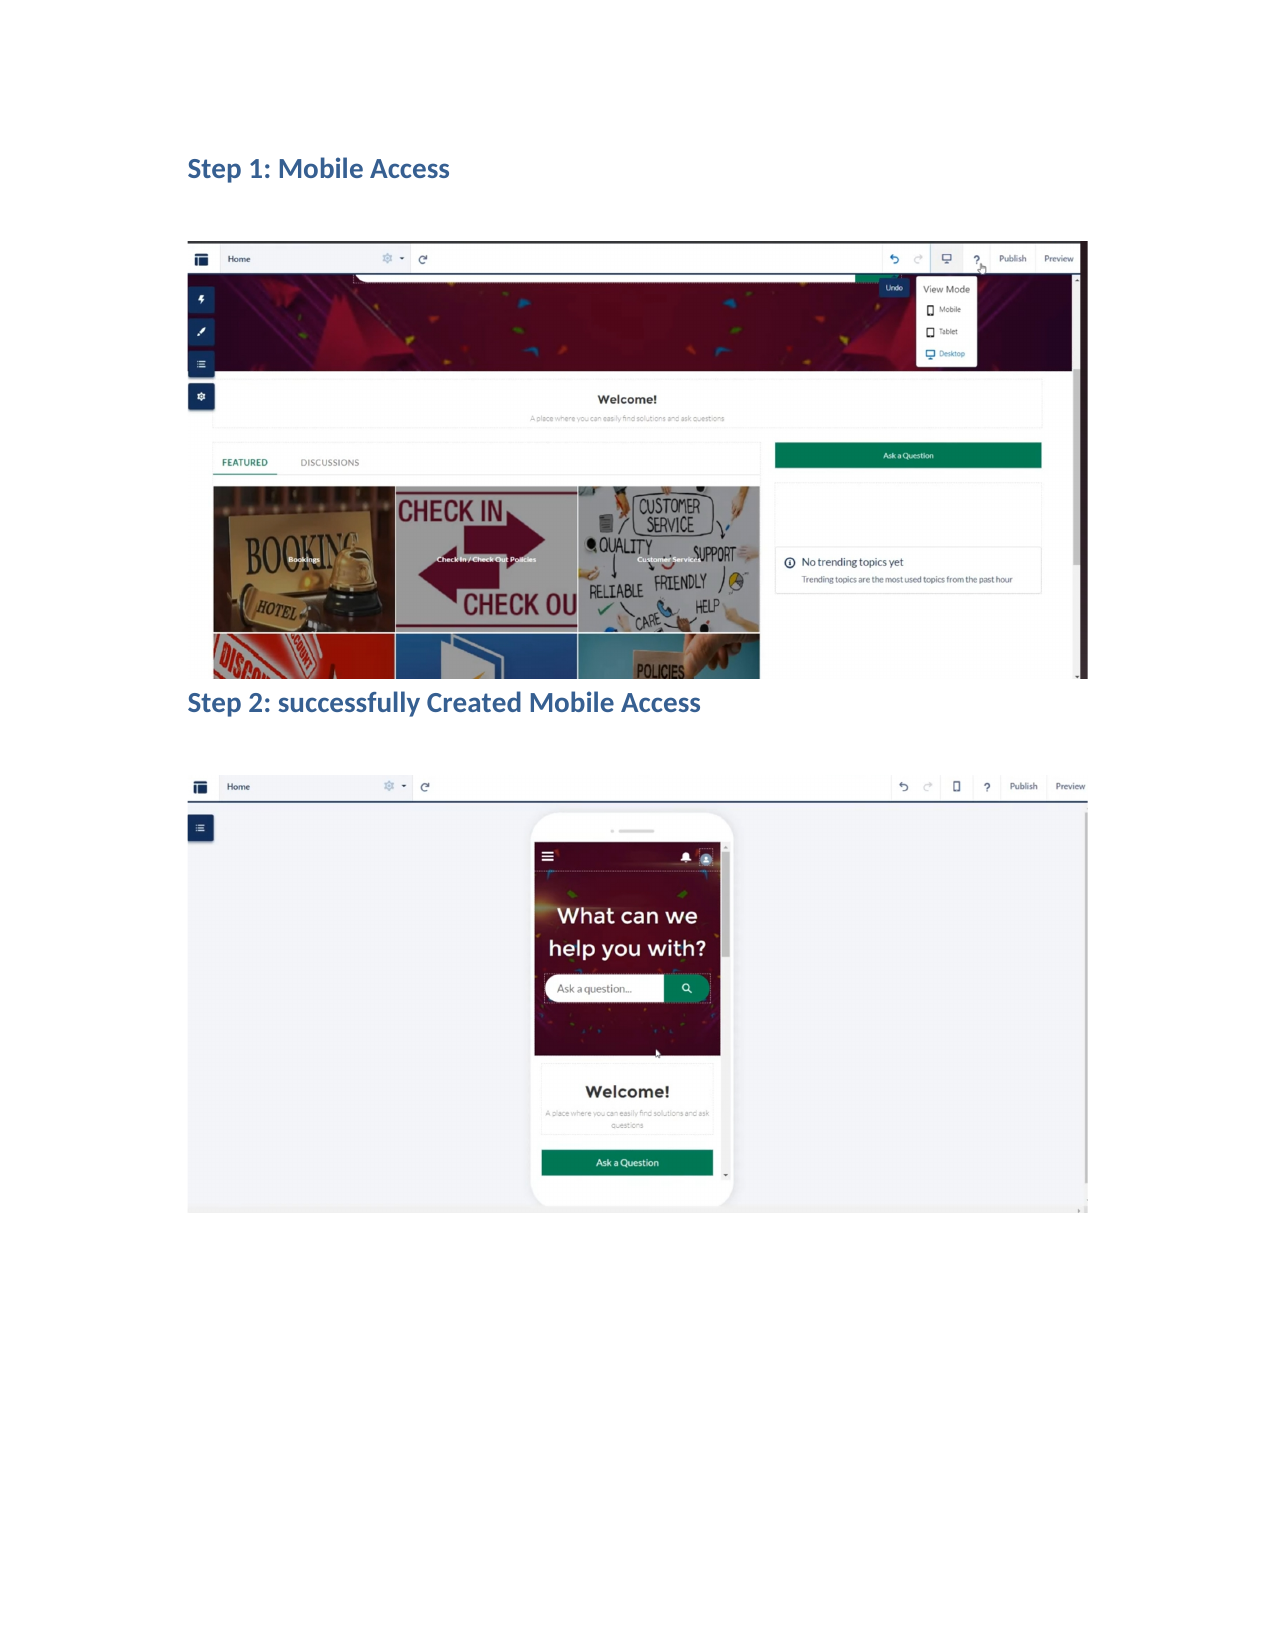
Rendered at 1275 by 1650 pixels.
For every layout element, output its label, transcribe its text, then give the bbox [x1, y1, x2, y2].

subtitle Step 1: Mobile Access [187, 150, 1087, 186]
subtitle Step 2: successfully Created Mobile Access [187, 679, 1087, 719]
picture [187, 775, 1088, 1213]
picture [187, 241, 1088, 679]
